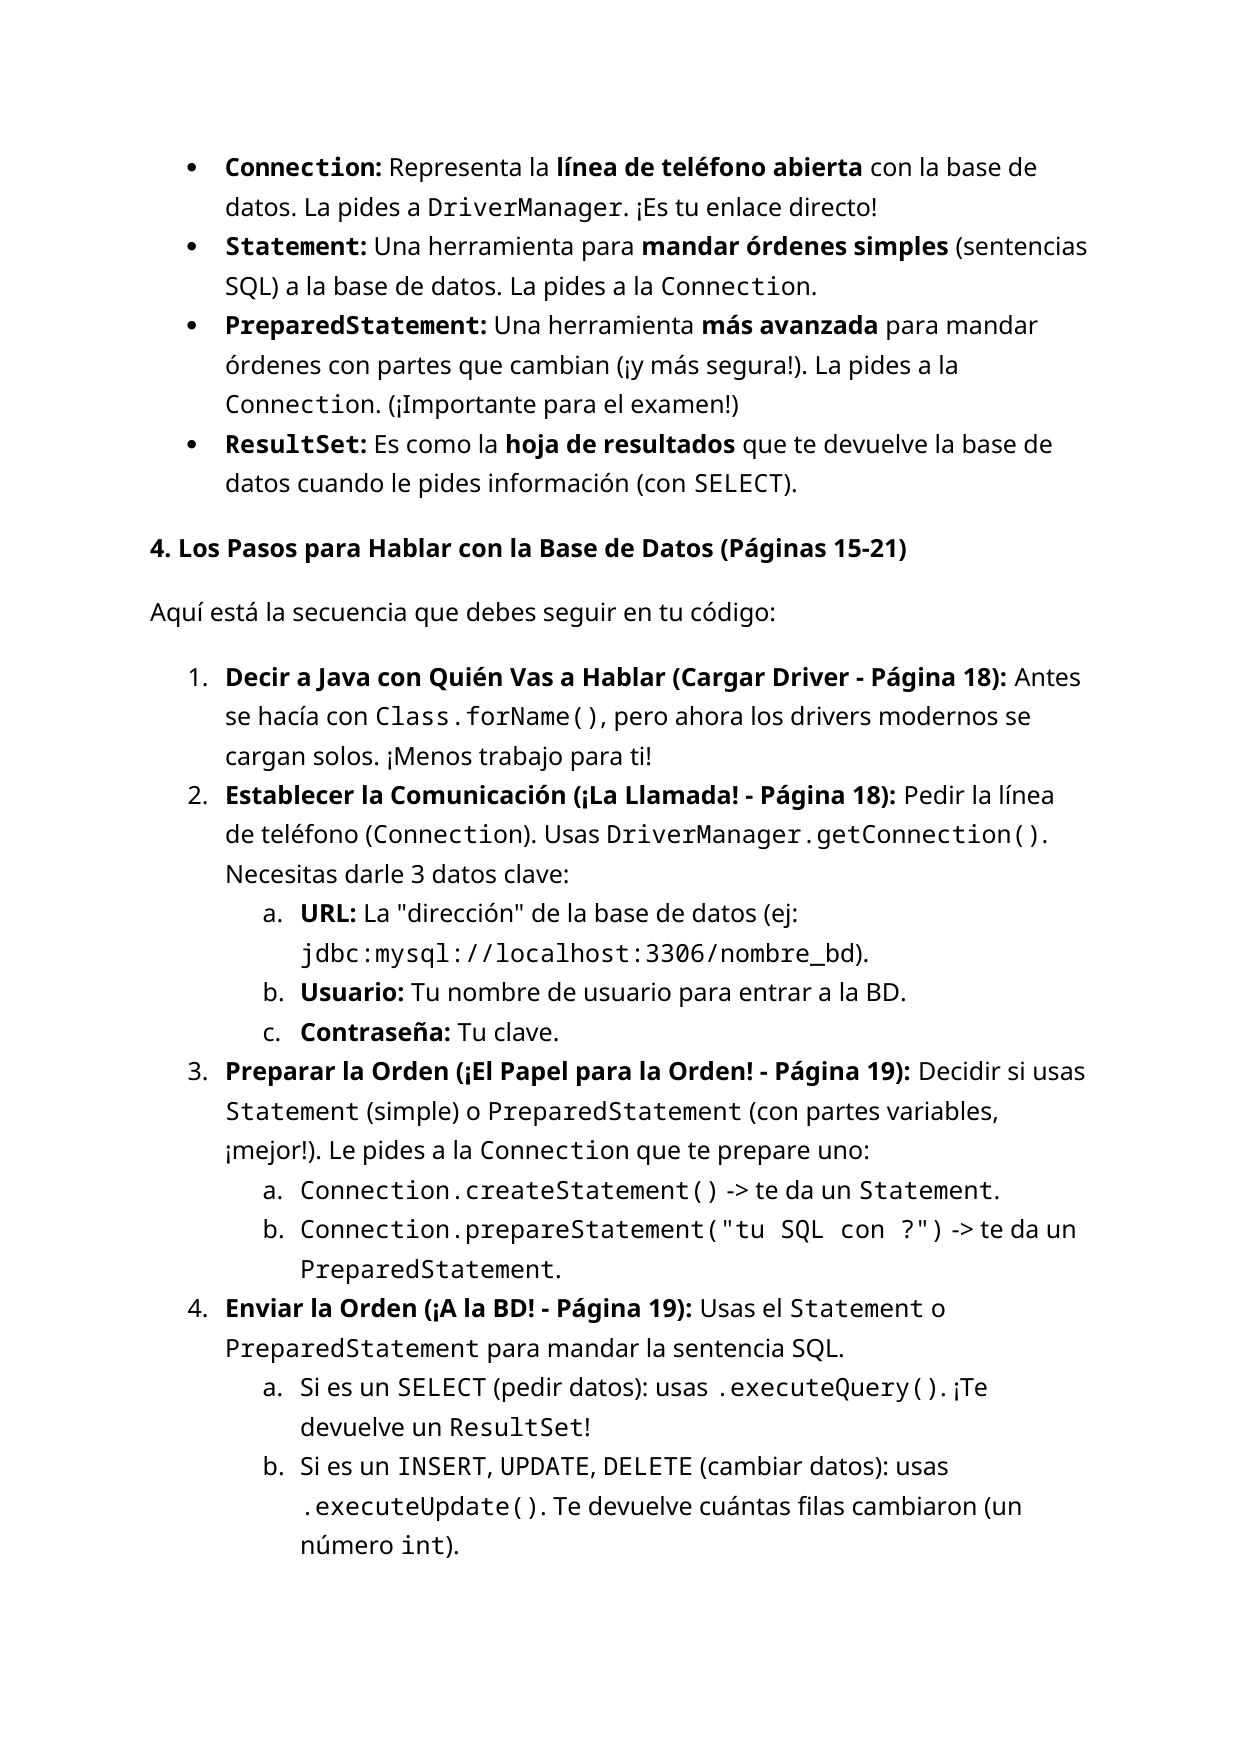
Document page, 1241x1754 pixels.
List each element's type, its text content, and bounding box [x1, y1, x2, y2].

text Aquí está la secuencia que debes seguir en tu código: [150, 595, 1090, 629]
list Connection.prepareStatement("tu SQL con ?") -> te da un PreparedStatement. [262, 1212, 1090, 1286]
list Usuario: Tu nombre de usuario para entrar a la BD. [262, 975, 1090, 1009]
list Establecer la Comunicación (¡La Llamada! - Página 18): Pedir la línea de teléfono (Connection). Usas DriverManager.getConnection(). Necesitas darle 3 datos clave: [187, 778, 1090, 891]
list Enviar la Orden (¡A la BD! - Página 19): Usas el Statement o PreparedStatement para mandar la sentencia SQL. [187, 1291, 1090, 1364]
list Decir a Java con Quién Vas a Hablar (Cargar Driver - Página 18): Antes se hacía con Class.forName(), pero ahora los drivers modernos se cargan solos. ¡Menos trabajo para ti! [187, 659, 1090, 772]
list PreparedStatement: Una herramienta más avanzada para mandar órdenes con partes que cambian (¡y más segura!). La pides a la Connection. (¡Importante para el examen!) [187, 308, 1090, 421]
list Si es un INSERT, UPDATE, DELETE (cambiar datos): usas .executeUpdate(). Te devuelve cuántas filas cambiaron (un número int). [262, 1449, 1090, 1562]
list Connection: Representa la línea de teléfono abierta con la base de datos. La pides a DriverManager. ¡Es tu enlace directo! [187, 150, 1090, 223]
list Si es un SELECT (pedir datos): usas .executeQuery(). ¡Te devuelve un ResultSet! [262, 1370, 1090, 1443]
list Connection.createStatement() -> te da un Statement. [262, 1172, 1090, 1207]
text 4. Los Pasos para Hablar con la Base de Datos (Páginas 15-21) [150, 530, 1090, 564]
list ResultSet: Es como la hoja de resultados que te devuelve la base de datos cuando le pides información (con SELECT). [187, 426, 1090, 500]
list Statement: Una herramienta para mandar órdenes simples (sentencias SQL) a la base de datos. La pides a la Connection. [187, 229, 1090, 302]
list Contraseña: Tu clave. [262, 1014, 1090, 1049]
list URL: La "dirección" de la base de datos (ej: jdbc:mysql://localhost:3306/nombre_bd). [262, 896, 1090, 970]
list Preparar la Orden (¡El Papel para la Orden! - Página 19): Decidir si usas Statement (simple) o PreparedStatement (con partes variables, ¡mejor!). Le pides a la Connection que te prepare uno: [187, 1054, 1090, 1167]
